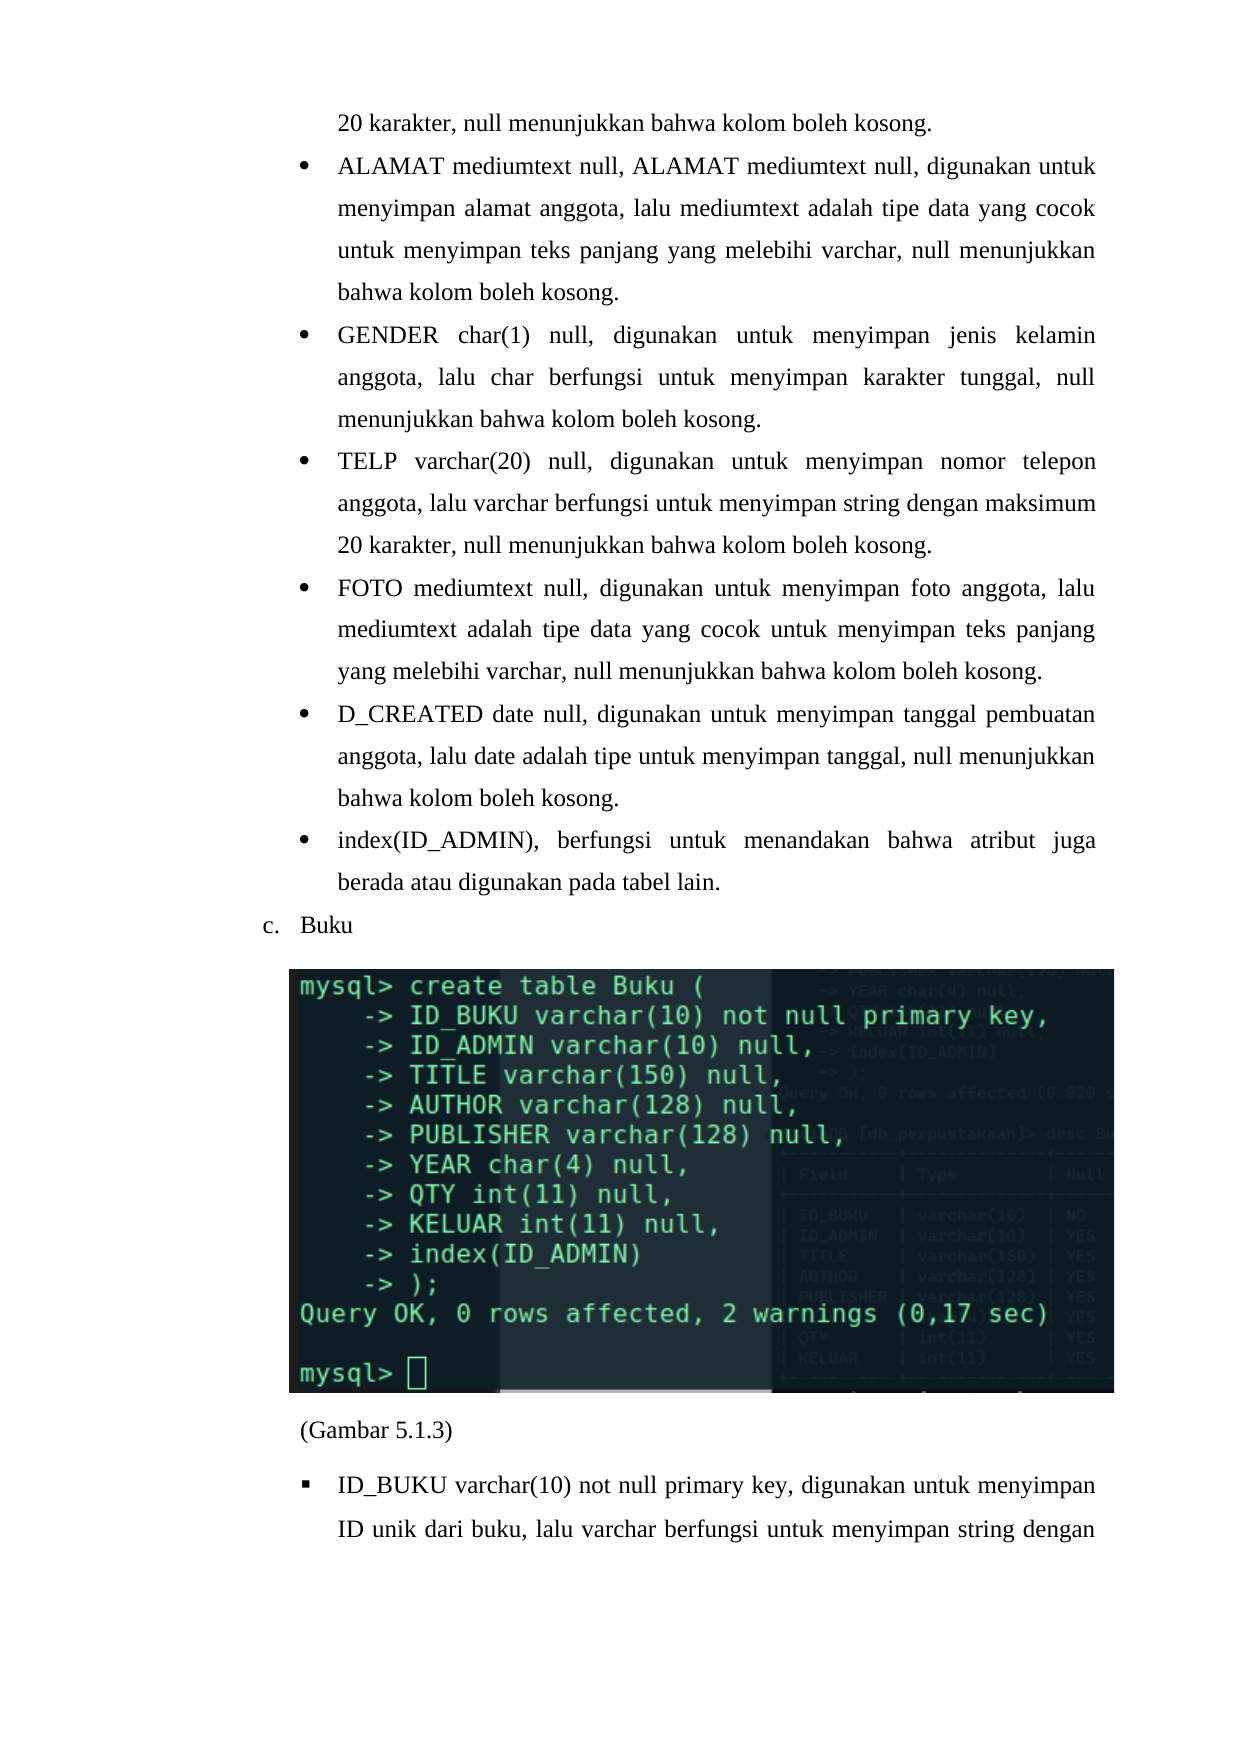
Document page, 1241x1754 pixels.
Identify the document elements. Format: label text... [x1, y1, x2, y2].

list index(ID_ADMIN), berfungsi untuk menandakan bahwa atribut juga berada atau digunakan pada tabel lain. [300, 825, 1096, 896]
list FOTO mediumtext null, digunakan untuk menyimpan foto anggota, lalu mediumtext adalah tipe data yang cocok untuk menyimpan teks panjang yang melebihi varchar, null menunjukkan bahwa kolom boleh kosong. [300, 573, 1096, 685]
list Buku [262, 910, 1159, 939]
list ALAMAT mediumtext null, ALAMAT mediumtext null, digunakan untuk menyimpan alamat anggota, lalu mediumtext adalah tipe data yang cocok untuk menyimpan teks panjang yang melebihi varchar, null menunjukkan bahwa kolom boleh kosong. [300, 151, 1096, 306]
list TELP varchar(20) null, digunakan untuk menyimpan nomor telepon anggota, lalu varchar berfungsi untuk menyimpan string dengan maksimum 20 karakter, null menunjukkan bahwa kolom boleh kosong. [300, 446, 1096, 559]
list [300, 1471, 1096, 1542]
list GENDER char(1) null, digunakan untuk menyimpan jenis kelamin anggota, lalu char berfungsi untuk menyimpan karakter tunggal, null menunjukkan bahwa kolom boleh kosong. [300, 320, 1096, 432]
list D_CREATED date null, digunakan untuk menyimpan tanggal pembuatan anggota, lalu date adalah tipe untuk menyimpan tanggal, null menunjukkan bahwa kolom boleh kosong. [300, 699, 1096, 812]
picture [289, 969, 1115, 1393]
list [300, 108, 1096, 137]
